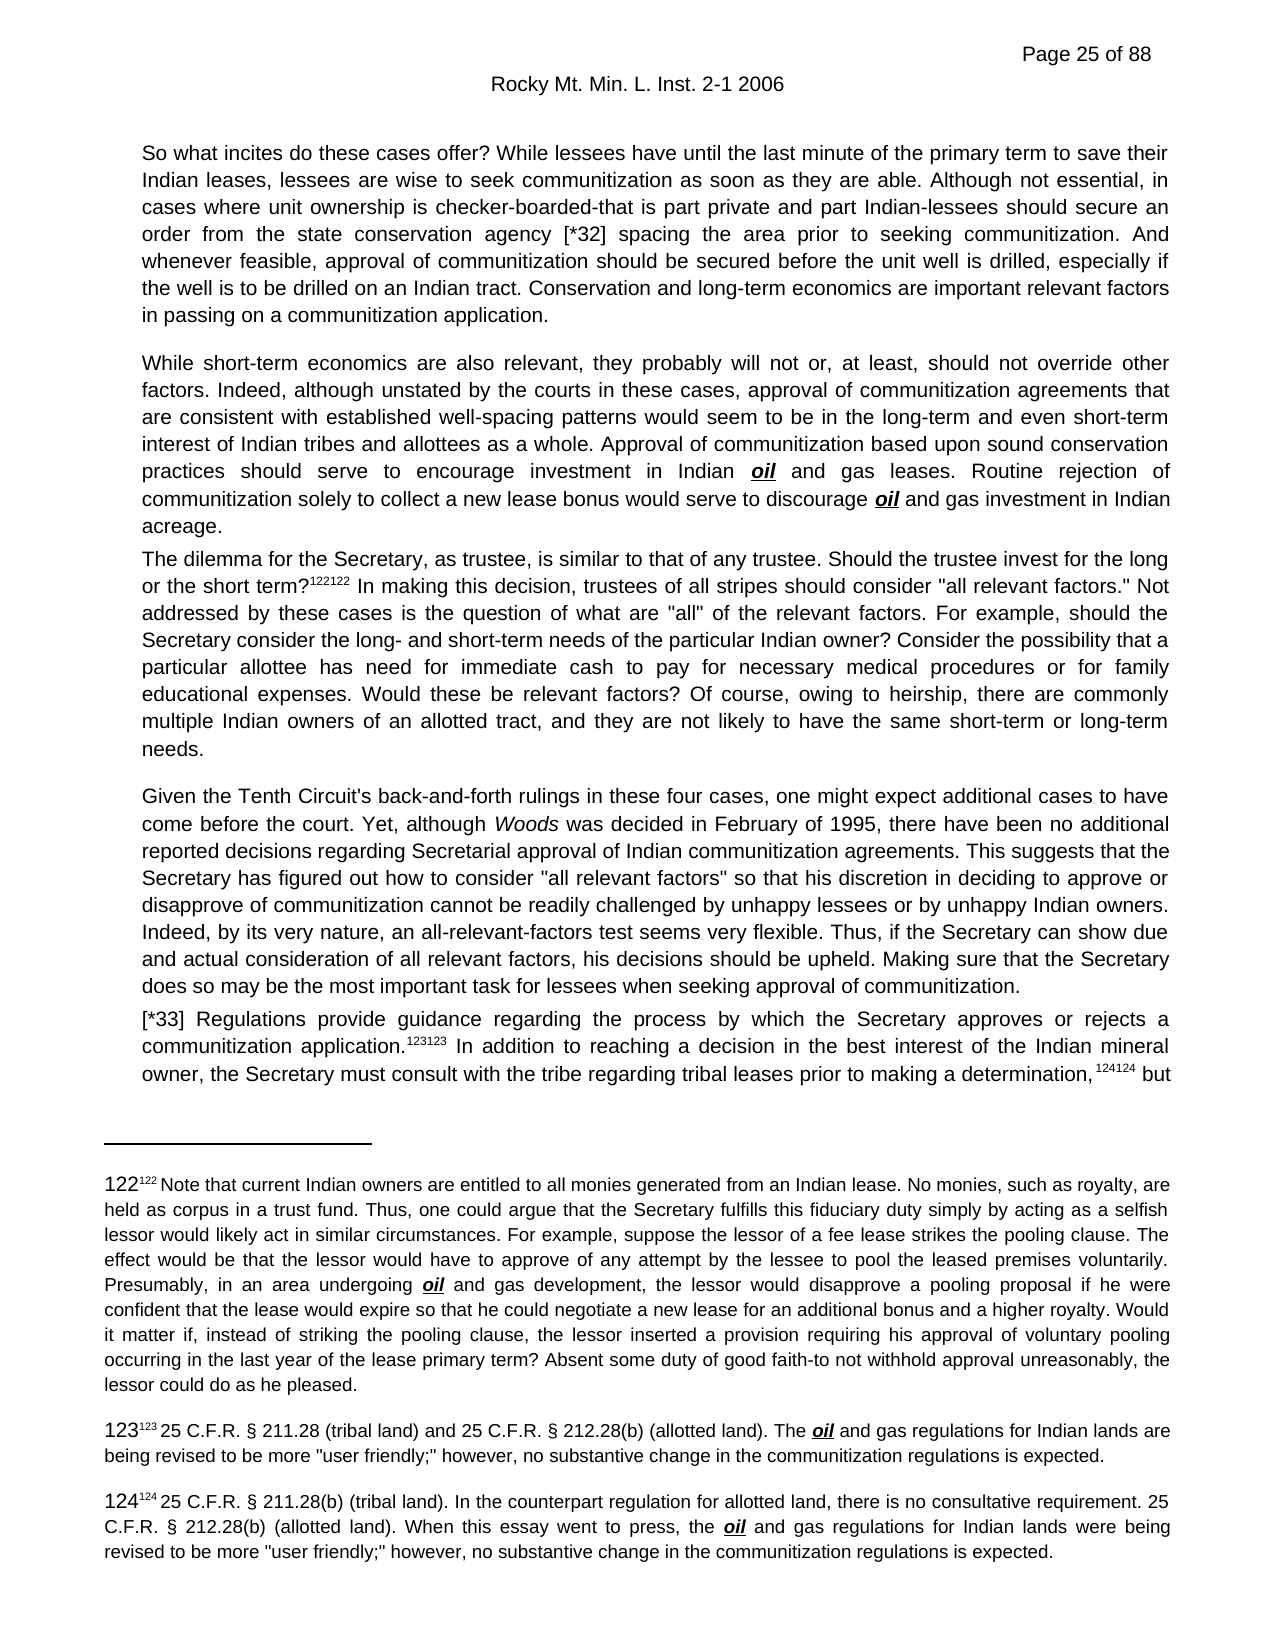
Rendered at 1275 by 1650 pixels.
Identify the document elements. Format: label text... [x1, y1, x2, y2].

text [*33] Regulations provide guidance regarding the process by which the Secretary approves or rejects a communitization application.123 In addition to reaching a decision in the best interest of the Indian mineral owner, the Secretary must consult with the tribe regarding tribal leases prior to making a determination,124 but consent of the Indian mineral owner, whether tribal or allottee, is required only if the underlying lease so provides.125 [142, 1004, 1171, 1085]
text While short-term economics are also relevant, they probably will not or, at least, should not override other factors. Indeed, although unstated by the courts in these cases, approval of communitization agreements that are consistent with established well-spacing patterns would seem to be in the long-term and even short-term interest of Indian tribes and allottees as a whole. Approval of communitization based upon sound conservation practices should serve to encourage investment in Indian oil and gas leases. Routine rejection of communitization solely to collect a new lease bonus would serve to discourage oil and gas investment in Indian acreage. [142, 348, 1171, 537]
text So what incites do these cases offer? While lessees have until the last minute of the primary term to save their Indian leases, lessees are wise to seek communitization as soon as they are able. Although not essential, in cases where unit ownership is checker-boarded-that is part private and part Indian-lessees should secure an order from the state conservation agency [*32] spacing the area prior to seeking communitization. And whenever feasible, approval of communitization should be secured before the unit well is drilled, especially if the well is to be drilled on an Indian tract. Conservation and long-term economics are important relevant factors in passing on a communitization application. [142, 137, 1171, 327]
text The dilemma for the Secretary, as trustee, is similar to that of any trustee. Should the trustee invest for the long or the short term?122 In making this decision, trustees of all stripes should consider "all relevant factors." Not addressed by these cases is the question of what are "all" of the relevant factors. For example, should the Secretary consider the long- and short-term needs of the particular Indian owner? Consider the possibility that a particular allottee has need for immediate cash to pay for necessary medical procedures or for family educational expenses. Would these be relevant factors? Of course, owing to heirship, there are commonly multiple Indian owners of an allotted tract, and they are not likely to have the same short-term or long-term needs. [142, 544, 1171, 760]
text Given the Tenth Circuit's back-and-forth rulings in these four cases, one might expect additional cases to have come before the court. Yet, although Woods was decided in February of 1995, there have been no additional reported decisions regarding Secretarial approval of Indian communitization agreements. This suggests that the Secretary has figured out how to consider "all relevant factors" so that his discretion in deciding to approve or disapprove of communitization cannot be readily challenged by unhappy lessees or by unhappy Indian owners. Indeed, by its very nature, an all-relevant-factors test seems very flexible. Thus, if the Secretary can show due and actual consideration of all relevant factors, his decisions should be upheld. Making sure that the Secretary does so may be the most important task for lessees when seeking approval of communitization. [142, 781, 1171, 998]
